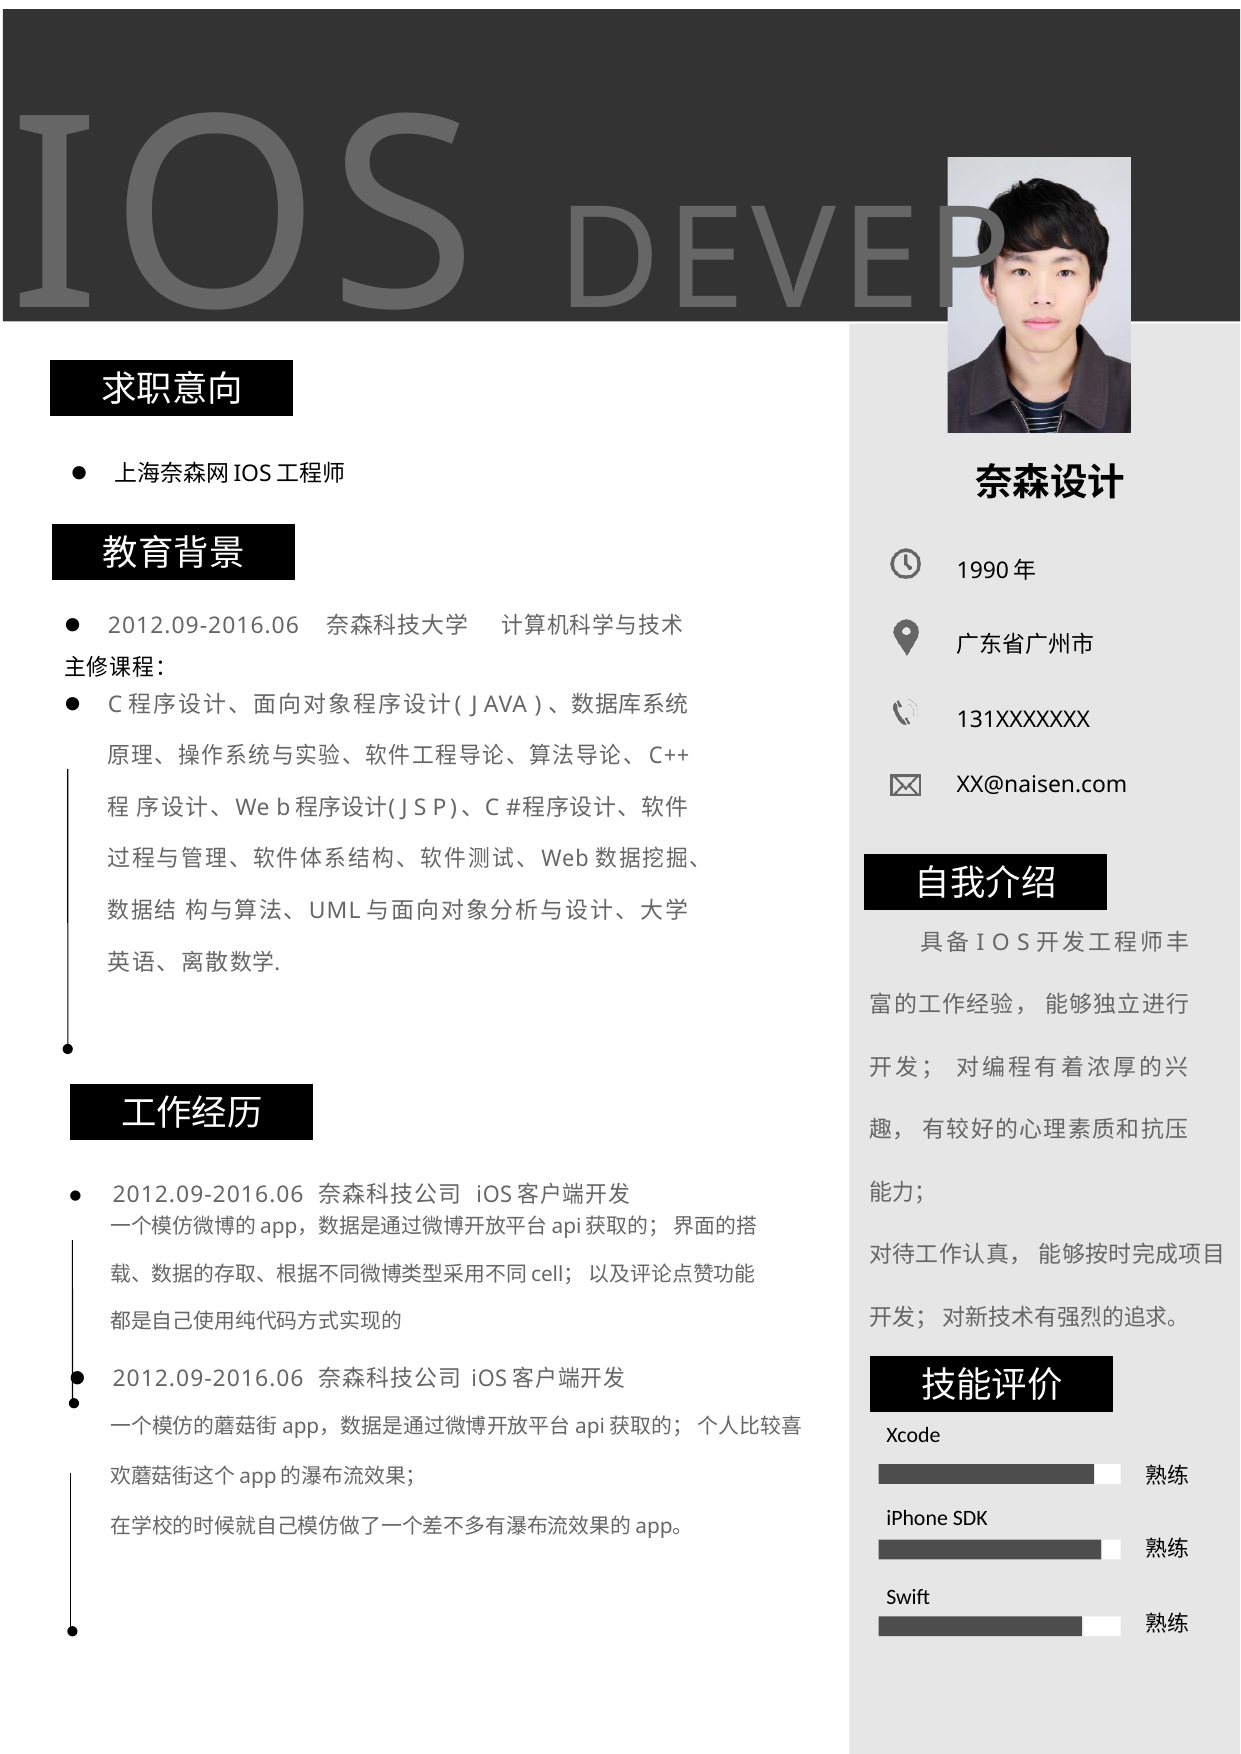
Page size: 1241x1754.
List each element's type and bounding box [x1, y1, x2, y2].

picture [893, 699, 918, 725]
picture [947, 157, 1131, 433]
picture [893, 619, 919, 656]
picture [952, 217, 991, 257]
picture [890, 774, 921, 796]
picture [890, 548, 921, 579]
